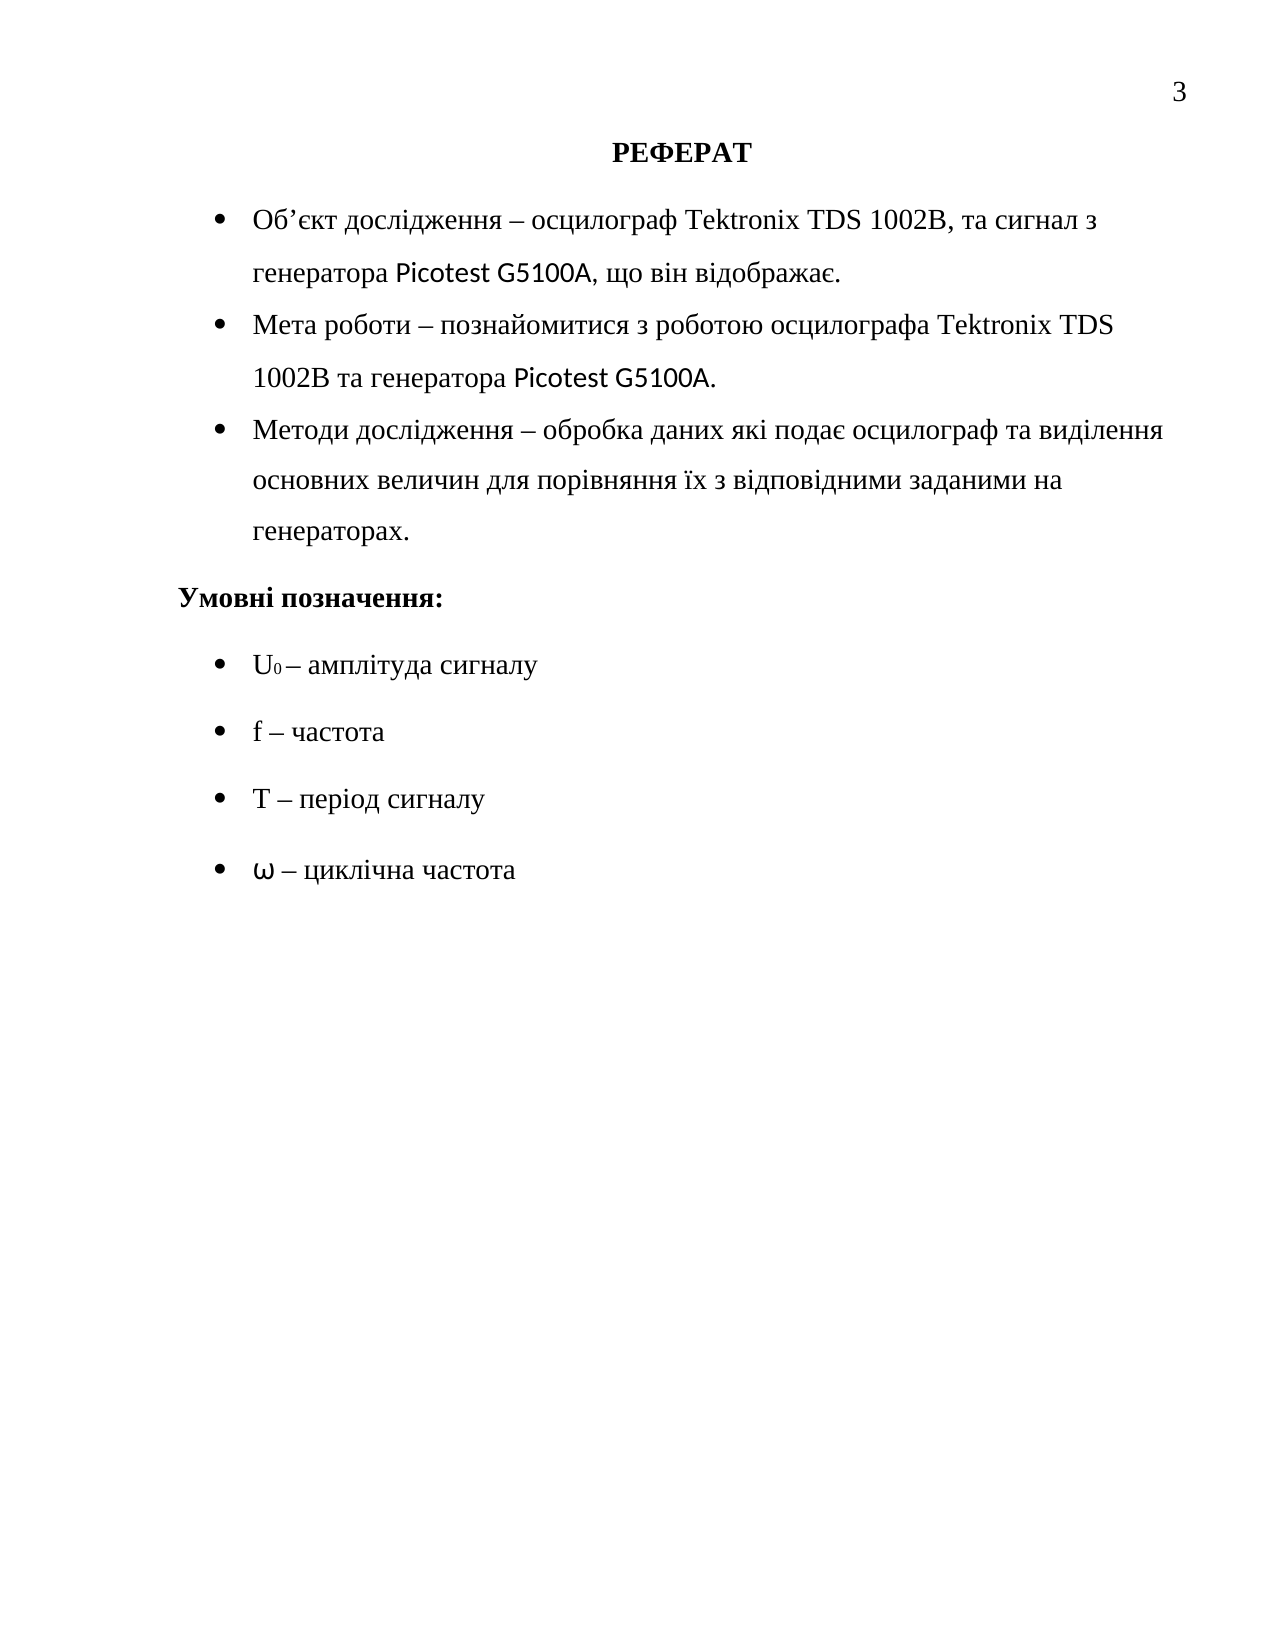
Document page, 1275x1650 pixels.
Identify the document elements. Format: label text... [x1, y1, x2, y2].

list ω – циклічна частота [215, 848, 1186, 888]
list U0 – амплітуда сигналу [215, 647, 1186, 681]
list Мета роботи – познайомитися з роботою осцилографа Tektronix TDS 1002B та генератора Picotest G5100A. [215, 307, 1186, 394]
list f – частота [215, 714, 1186, 748]
list Об’єкт дослідження – осцилограф Tektronix TDS 1002B, та сигнал з генератора Picotest G5100A, що він відображає. [215, 202, 1186, 289]
list Методи дослідження – обробка даних які подає осцилограф та виділення основних величин для порівняння їх з відповідними заданими на генераторах. [215, 412, 1186, 546]
list T – період сигналу [215, 781, 1186, 815]
text Умовні позначення: [177, 580, 1186, 613]
text РЕФЕРАТ [177, 135, 1186, 169]
